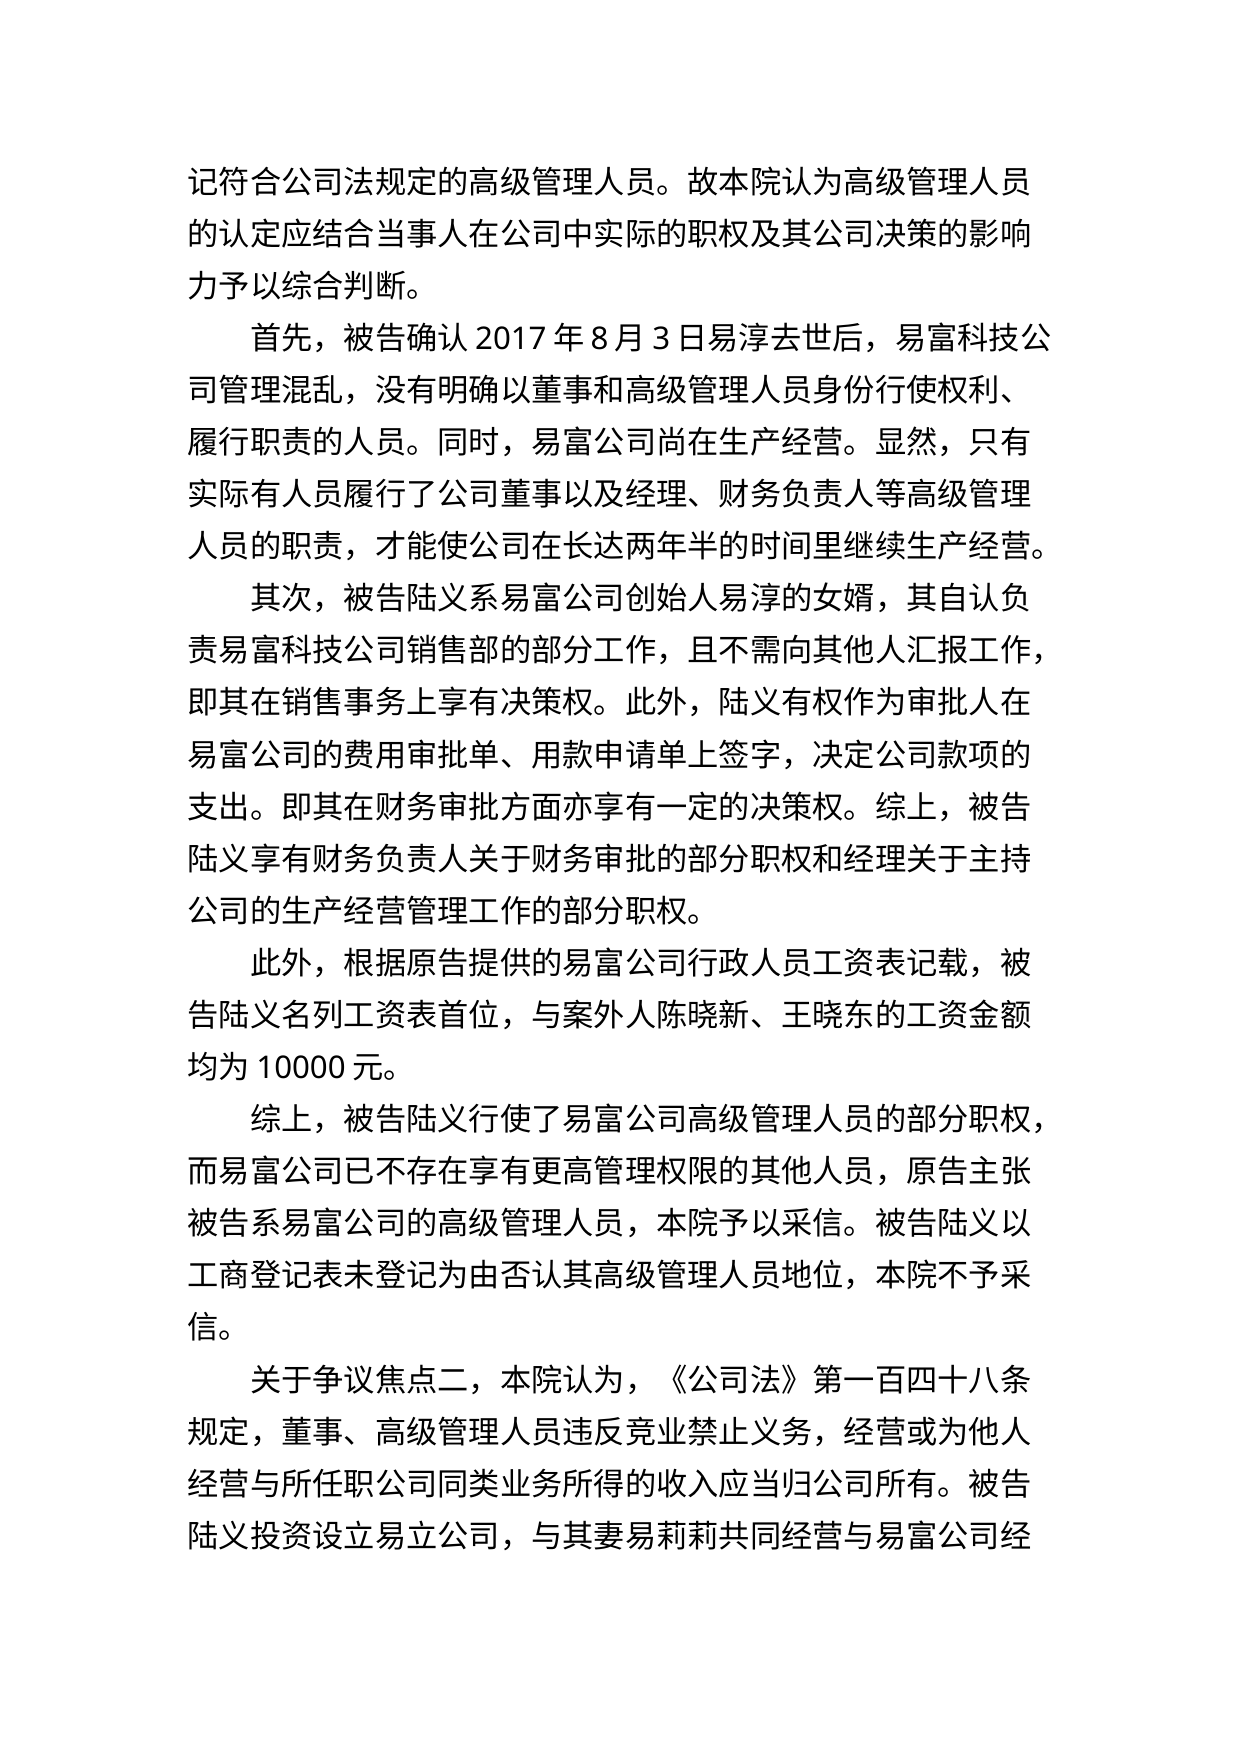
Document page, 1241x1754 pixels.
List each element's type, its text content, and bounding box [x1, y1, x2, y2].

text 其次，被告陆义系易富公司创始人易淳的女婿，其自认负责易富科技公司销售部的部分工作，且不需向其他人汇报工作，即其在销售事务上享有决策权。此外，陆义有权作为审批人在易富公司的费用审批单、用款申请单上签字，决定公司款项的支出。即其在财务审批方面亦享有一定的决策权。综上，被告陆义享有财务负责人关于财务审批的部分职权和经理关于主持公司的生产经营管理工作的部分职权。 [187, 567, 1053, 931]
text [187, 1348, 1053, 1556]
text 综上，被告陆义行使了易富公司高级管理人员的部分职权，而易富公司已不存在享有更高管理权限的其他人员，原告主张被告系易富公司的高级管理人员，本院予以采信。被告陆义以工商登记表未登记为由否认其高级管理人员地位，本院不予采信。 [187, 1087, 1053, 1348]
text 此外，根据原告提供的易富公司行政人员工资表记载，被告陆义名列工资表首位，与案外人陈晓新、王晓东的工资金额均为10000元。 [187, 931, 1053, 1087]
text 首先，被告确认2017年8月3日易淳去世后，易富科技公司管理混乱，没有明确以董事和高级管理人员身份行使权利、履行职责的人员。同时，易富公司尚在生产经营。显然，只有实际有人员履行了公司董事以及经理、财务负责人等高级管理人员的职责，才能使公司在长达两年半的时间里继续生产经营。 [187, 306, 1053, 567]
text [187, 150, 1053, 306]
